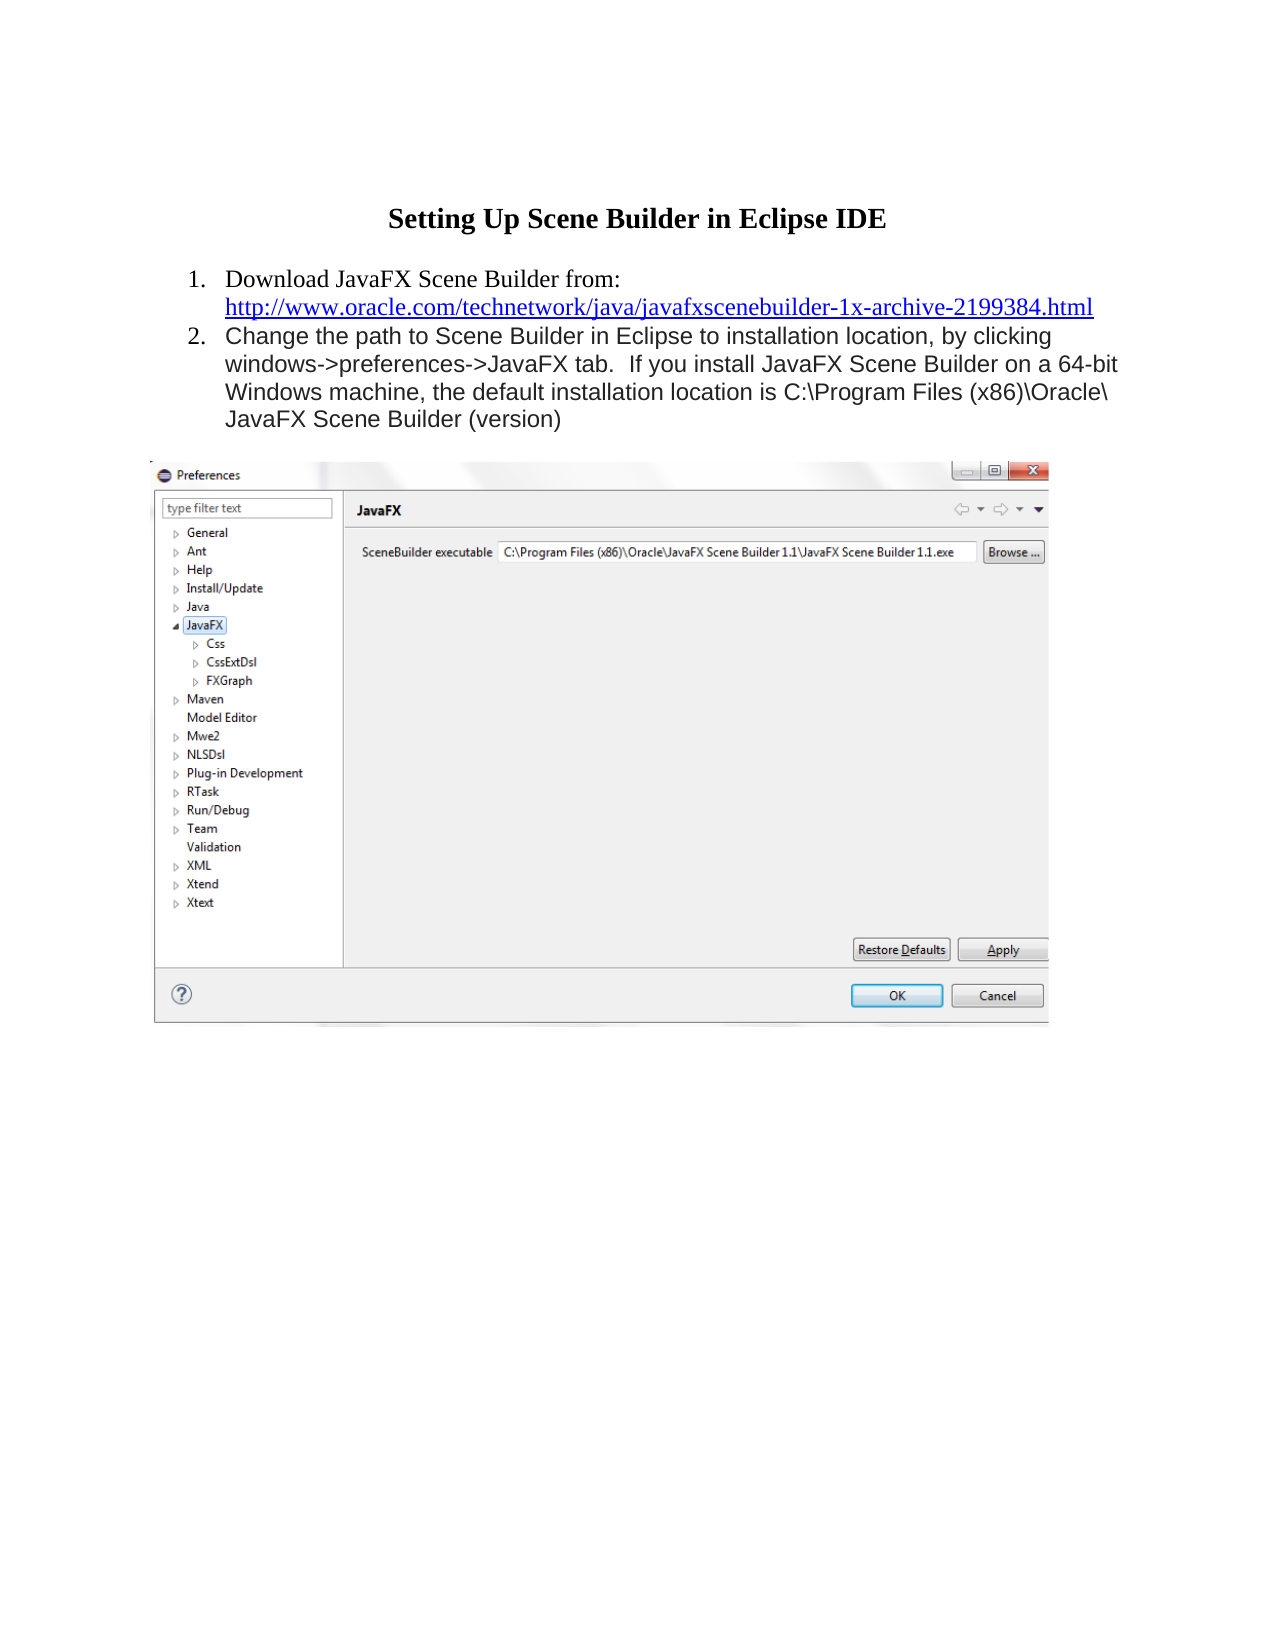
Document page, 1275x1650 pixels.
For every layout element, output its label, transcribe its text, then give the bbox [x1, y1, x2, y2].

subtitle Setting Up Scene Builder in Eclipse IDE [150, 200, 1125, 235]
list Change the path to Scene Builder in Eclipse to installation location, by clicking windows->preferences->JavaFX tab. If you install JavaFX Scene Builder on a 64-bit Windows machine, the default installation location is C:\Program Files (x86)\Oracle\JavaFX Scene Builder (version) [187, 321, 1125, 433]
list Download JavaFX Scene Builder from: http://www.oracle.com/technetwork/java/javafxscenebuilder-1x-archive-2199384.html [187, 264, 1125, 321]
picture [150, 461, 1049, 1027]
